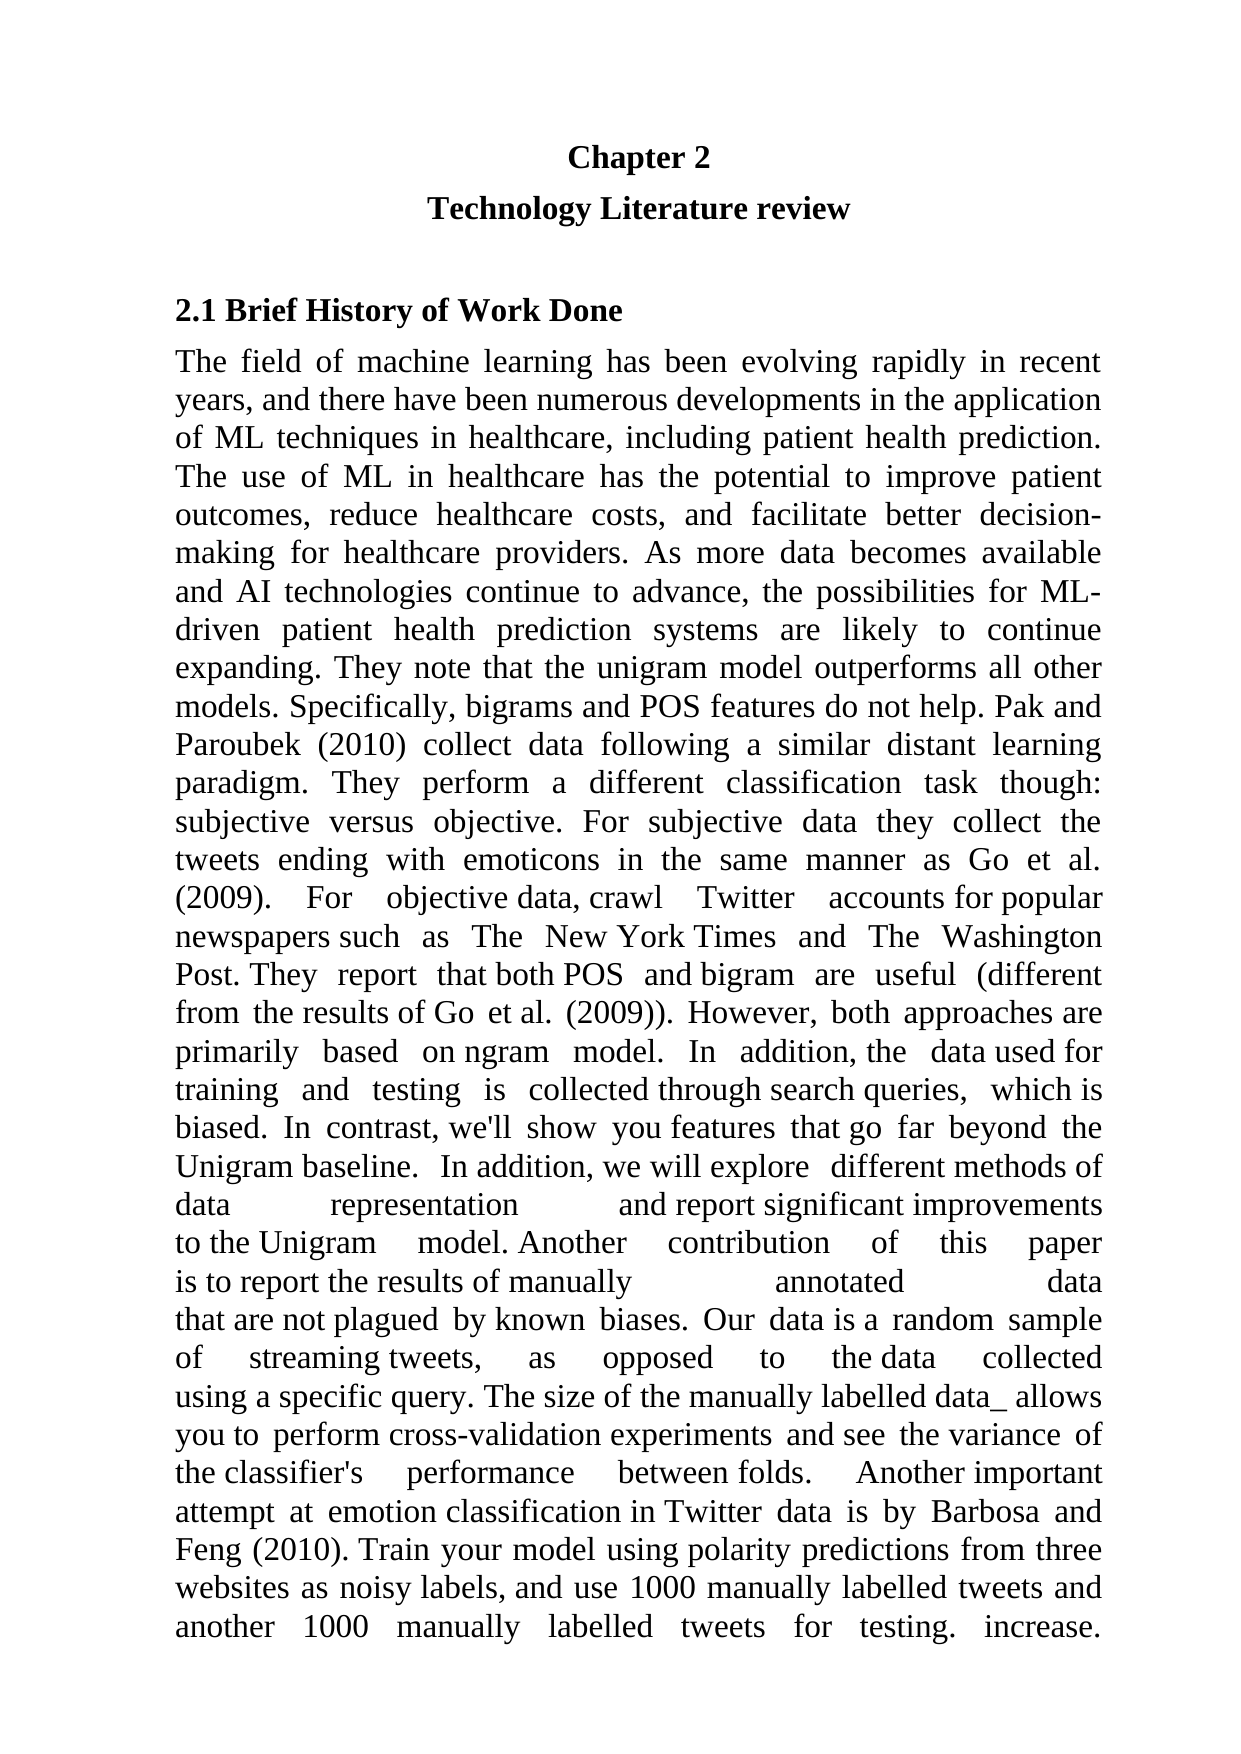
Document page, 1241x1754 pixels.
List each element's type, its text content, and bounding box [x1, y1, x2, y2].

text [175, 341, 1103, 1644]
text 2.1 Brief History of Work Done [175, 290, 1103, 328]
text Chapter 2 [175, 137, 1103, 176]
text Technology Literature review [175, 188, 1103, 227]
